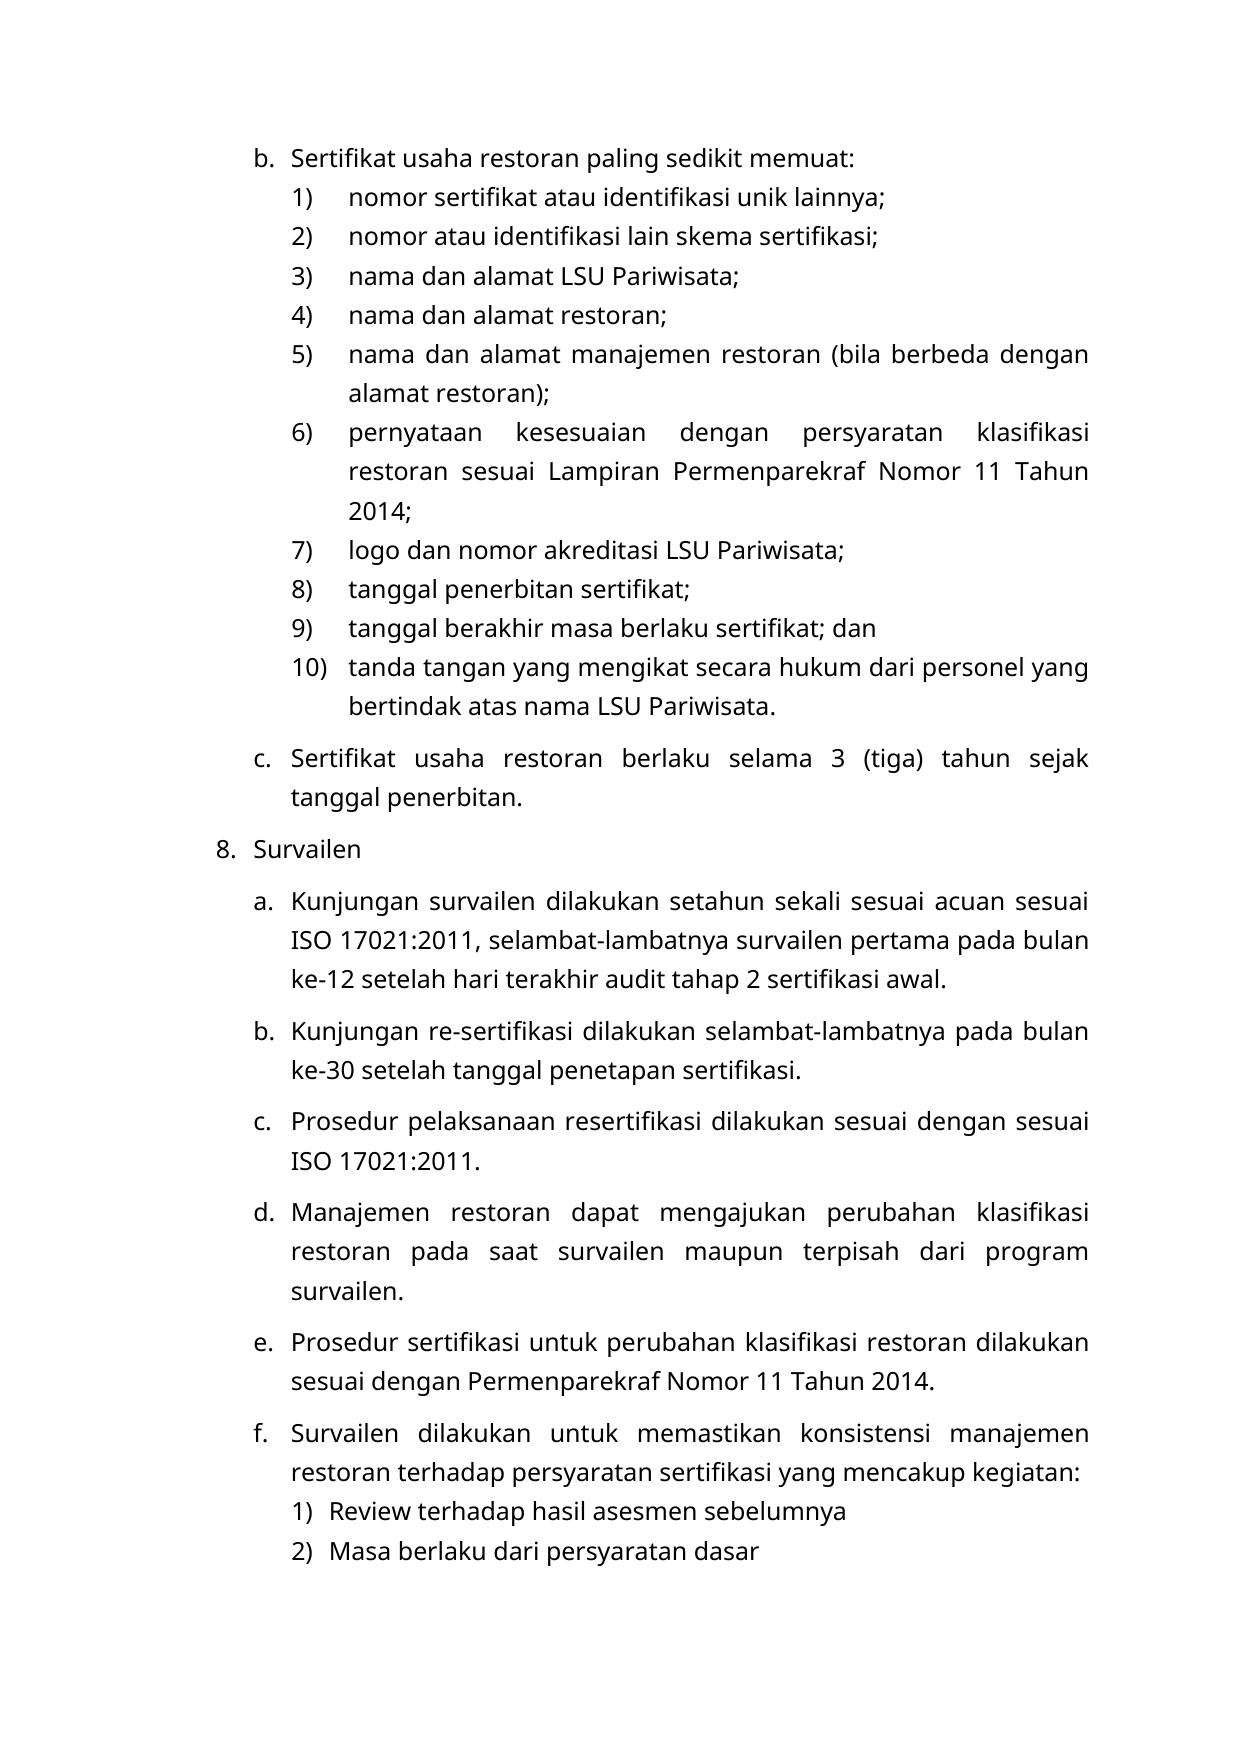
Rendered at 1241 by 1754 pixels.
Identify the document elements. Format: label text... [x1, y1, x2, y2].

list Survailen [216, 831, 1090, 866]
list tanda tangan yang mengikat secara hukum dari personel yang bertindak atas nama LSU Pariwisata. [291, 650, 1090, 723]
list nama dan alamat manajemen restoran (bila berbeda dengan alamat restoran); [291, 336, 1090, 410]
list Prosedur sertifikasi untuk perubahan klasifikasi restoran dilakukan sesuai dengan Permenparekraf Nomor 11 Tahun 2014. [253, 1325, 1090, 1398]
list nomor atau identifikasi lain skema sertifikasi; [291, 219, 1090, 253]
list Manajemen restoran dapat mengajukan perubahan klasifikasi restoran pada saat survailen maupun terpisah dari program survailen. [253, 1195, 1090, 1307]
list tanggal penerbitan sertifikat; [291, 571, 1090, 606]
list nomor sertifikat atau identifikasi unik lainnya; [291, 180, 1090, 214]
list logo dan nomor akreditasi LSU Pariwisata; [291, 532, 1090, 566]
list Kunjungan re-sertifikasi dilakukan selambat-lambatnya pada bulan ke-30 setelah tanggal penetapan sertifikasi. [253, 1013, 1090, 1086]
list Masa berlaku dari persyaratan dasar [291, 1533, 1090, 1567]
list nama dan alamat restoran; [291, 297, 1090, 331]
list nama dan alamat LSU Pariwisata; [291, 258, 1090, 292]
list tanggal berakhir masa berlaku sertifikat; dan [291, 611, 1090, 645]
list Kunjungan survailen dilakukan setahun sekali sesuai acuan sesuai ISO 17021:2011, selambat-lambatnya survailen pertama pada bulan ke-12 setelah hari terakhir audit tahap 2 sertifikasi awal. [253, 883, 1090, 996]
list Prosedur pelaksanaan resertifikasi dilakukan sesuai dengan sesuai ISO 17021:2011. [253, 1104, 1090, 1177]
list Survailen dilakukan untuk memastikan konsistensi manajemen restoran terhadap persyaratan sertifikasi yang mencakup kegiatan: [253, 1416, 1090, 1489]
list pernyataan kesesuaian dengan persyaratan klasifikasi restoran sesuai Lampiran Permenparekraf Nomor 11 Tahun 2014; [291, 415, 1090, 527]
list Sertifikat usaha restoran paling sedikit memuat: [253, 141, 1090, 175]
list Review terhadap hasil asesmen sebelumnya [291, 1494, 1090, 1528]
list Sertifikat usaha restoran berlaku selama 3 (tiga) tahun sejak tanggal penerbitan. [253, 741, 1090, 814]
